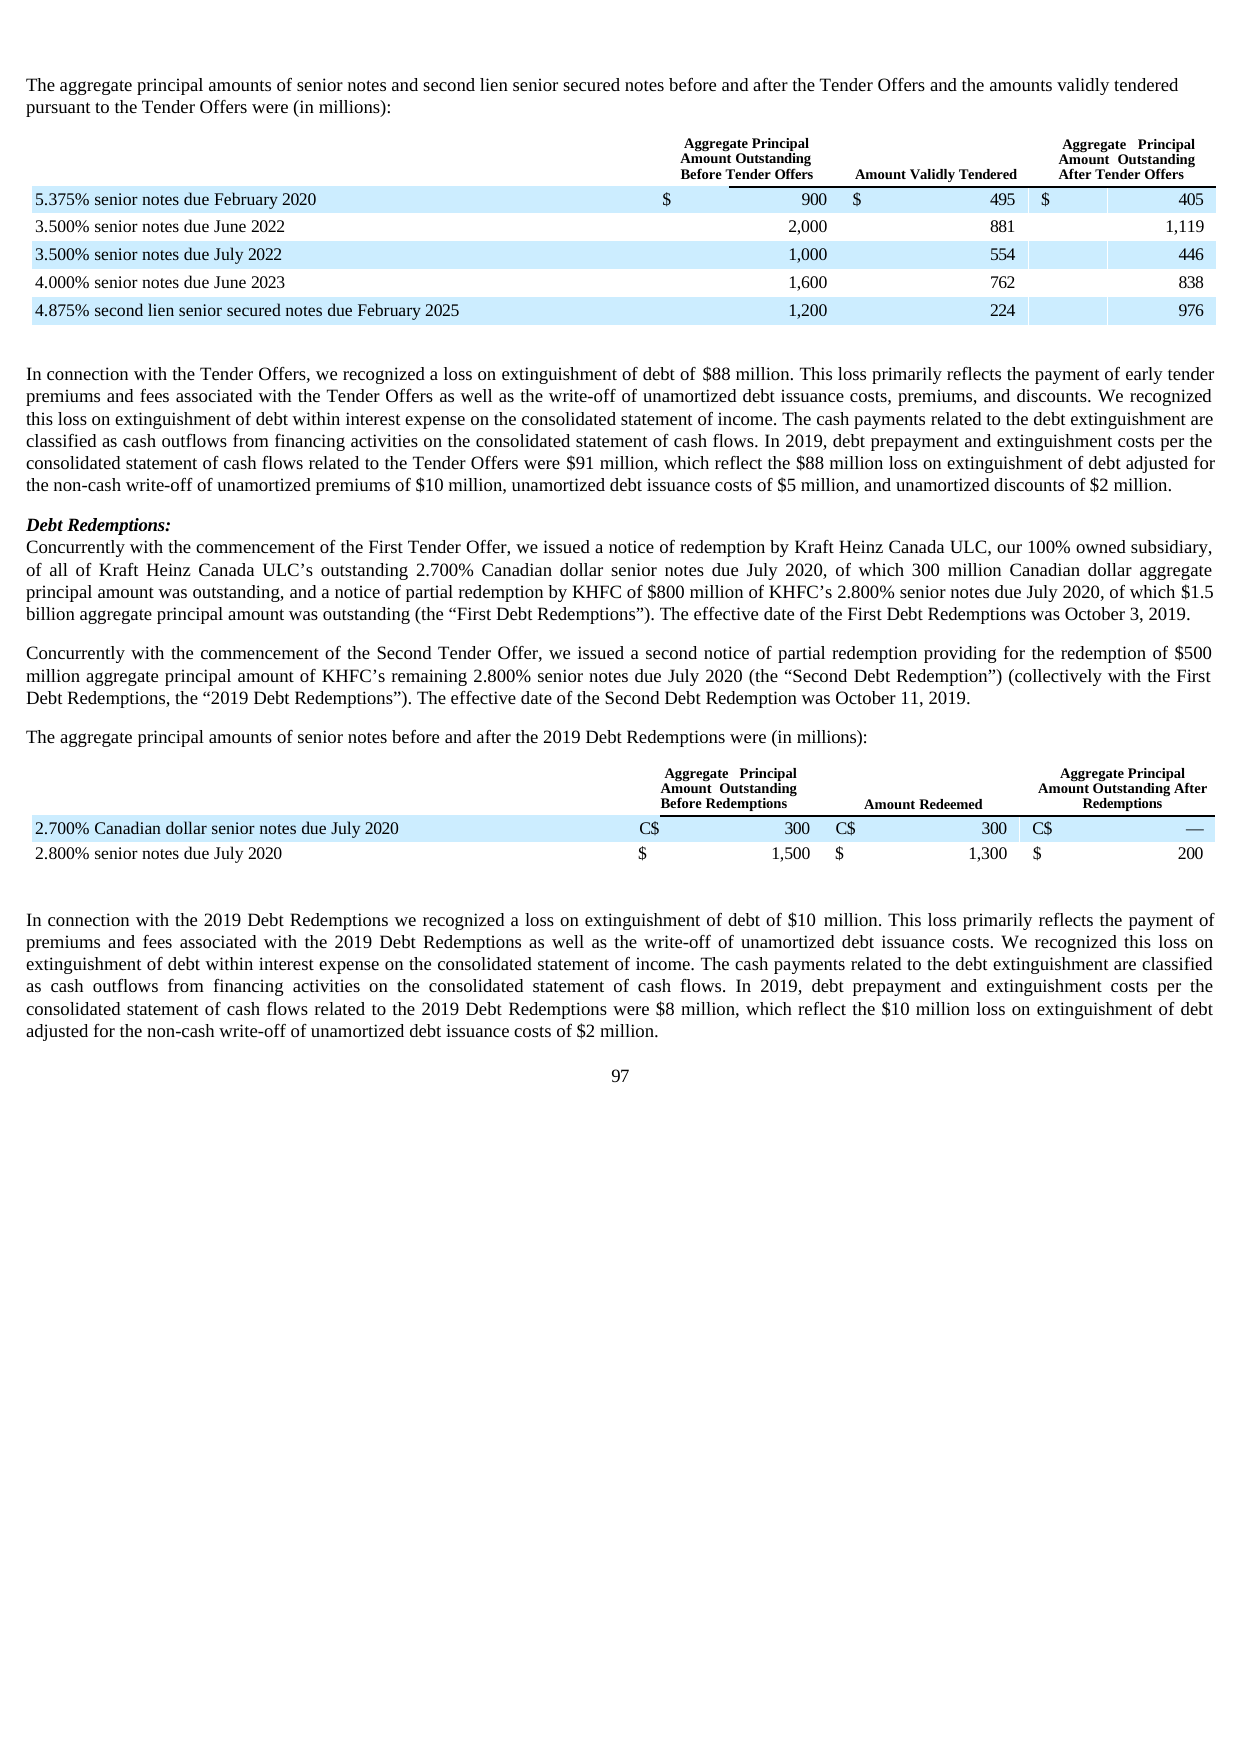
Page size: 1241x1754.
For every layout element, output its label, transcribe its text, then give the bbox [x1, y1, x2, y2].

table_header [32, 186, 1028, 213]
text 97 [11, 1065, 1230, 1086]
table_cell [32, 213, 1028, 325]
text Aggregate Principal Amount Outstanding After Tender Offers [1058, 137, 1195, 183]
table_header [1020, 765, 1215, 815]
subtitle Debt Redemptions: [26, 514, 1230, 535]
text The aggregate principal amounts of senior notes and second lien senior secured notes before and after the Tender Offers and the amounts validly tendered pursuant to the Tender Offers were (in millions): [26, 74, 1230, 118]
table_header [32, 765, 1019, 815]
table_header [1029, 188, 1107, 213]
text The aggregate principal amounts of senior notes before and after the 2019 Debt Redemptions were (in millions): [26, 726, 1230, 747]
text Before Tender Offers Amount Validly Tendered [680, 167, 1021, 182]
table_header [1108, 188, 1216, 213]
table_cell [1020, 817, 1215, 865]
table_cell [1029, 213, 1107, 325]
text Concurrently with the commencement of the First Tender Offer, we issued a notice of redemption by Kraft Heinz Canada ULC, our 100% owned subsidiary, of all of Kraft Heinz Canada ULC’s outstanding 2.700% Canadian dollar senior notes due July 2020, of which 300 million Canadian dollar aggregate principal amount was outstanding, and a notice of partial redemption by KHFC of $800 million of KHFC’s 2.800% senior notes due July 2020, of which $1.5 billion aggregate principal amount was outstanding (the “First Debt Redemptions”). The effective date of the First Debt Redemptions was October 3, 2019. [26, 536, 1215, 624]
text In connection with the 2019 Debt Redemptions we recognized a loss on extinguishment of debt of $10 million. This loss primarily reflects the payment of premiums and fees associated with the 2019 Debt Redemptions as well as the write-off of unamortized debt issuance costs. We recognized this loss on extinguishment of debt within interest expense on the consolidated statement of income. The cash payments related to the debt extinguishment are classified as cash outflows from financing activities on the consolidated statement of cash flows. In 2019, debt prepayment and extinguishment costs per the consolidated statement of cash flows related to the 2019 Debt Redemptions were $8 million, which reflect the $10 million loss on extinguishment of debt adjusted for the non-cash write-off of unamortized debt issuance costs of $2 million. [26, 909, 1216, 1041]
text Aggregate Principal Amount Outstanding [680, 136, 858, 167]
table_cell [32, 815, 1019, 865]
text Concurrently with the commencement of the Second Tender Offer, we issued a second notice of partial redemption providing for the redemption of $500 million aggregate principal amount of KHFC’s remaining 2.800% senior notes due July 2020 (the “Second Debt Redemption”) (collectively with the First Debt Redemptions, the “2019 Debt Redemptions”). The effective date of the Second Debt Redemption was October 11, 2019. [26, 642, 1214, 708]
text In connection with the Tender Offers, we recognized a loss on extinguishment of debt of $88 million. This loss primarily reflects the payment of early tender premiums and fees associated with the Tender Offers as well as the write-off of unamortized debt issuance costs, premiums, and discounts. We recognized this loss on extinguishment of debt within interest expense on the consolidated statement of income. The cash payments related to the debt extinguishment are classified as cash outflows from financing activities on the consolidated statement of cash flows. In 2019, debt prepayment and extinguishment costs per the consolidated statement of cash flows related to the Tender Offers were $91 million, which reflect the $88 million loss on extinguishment of debt adjusted for the non-cash write-off of unamortized premiums of $10 million, unamortized debt issuance costs of $5 million, and unamortized discounts of $2 million. [26, 363, 1215, 496]
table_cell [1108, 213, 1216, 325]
